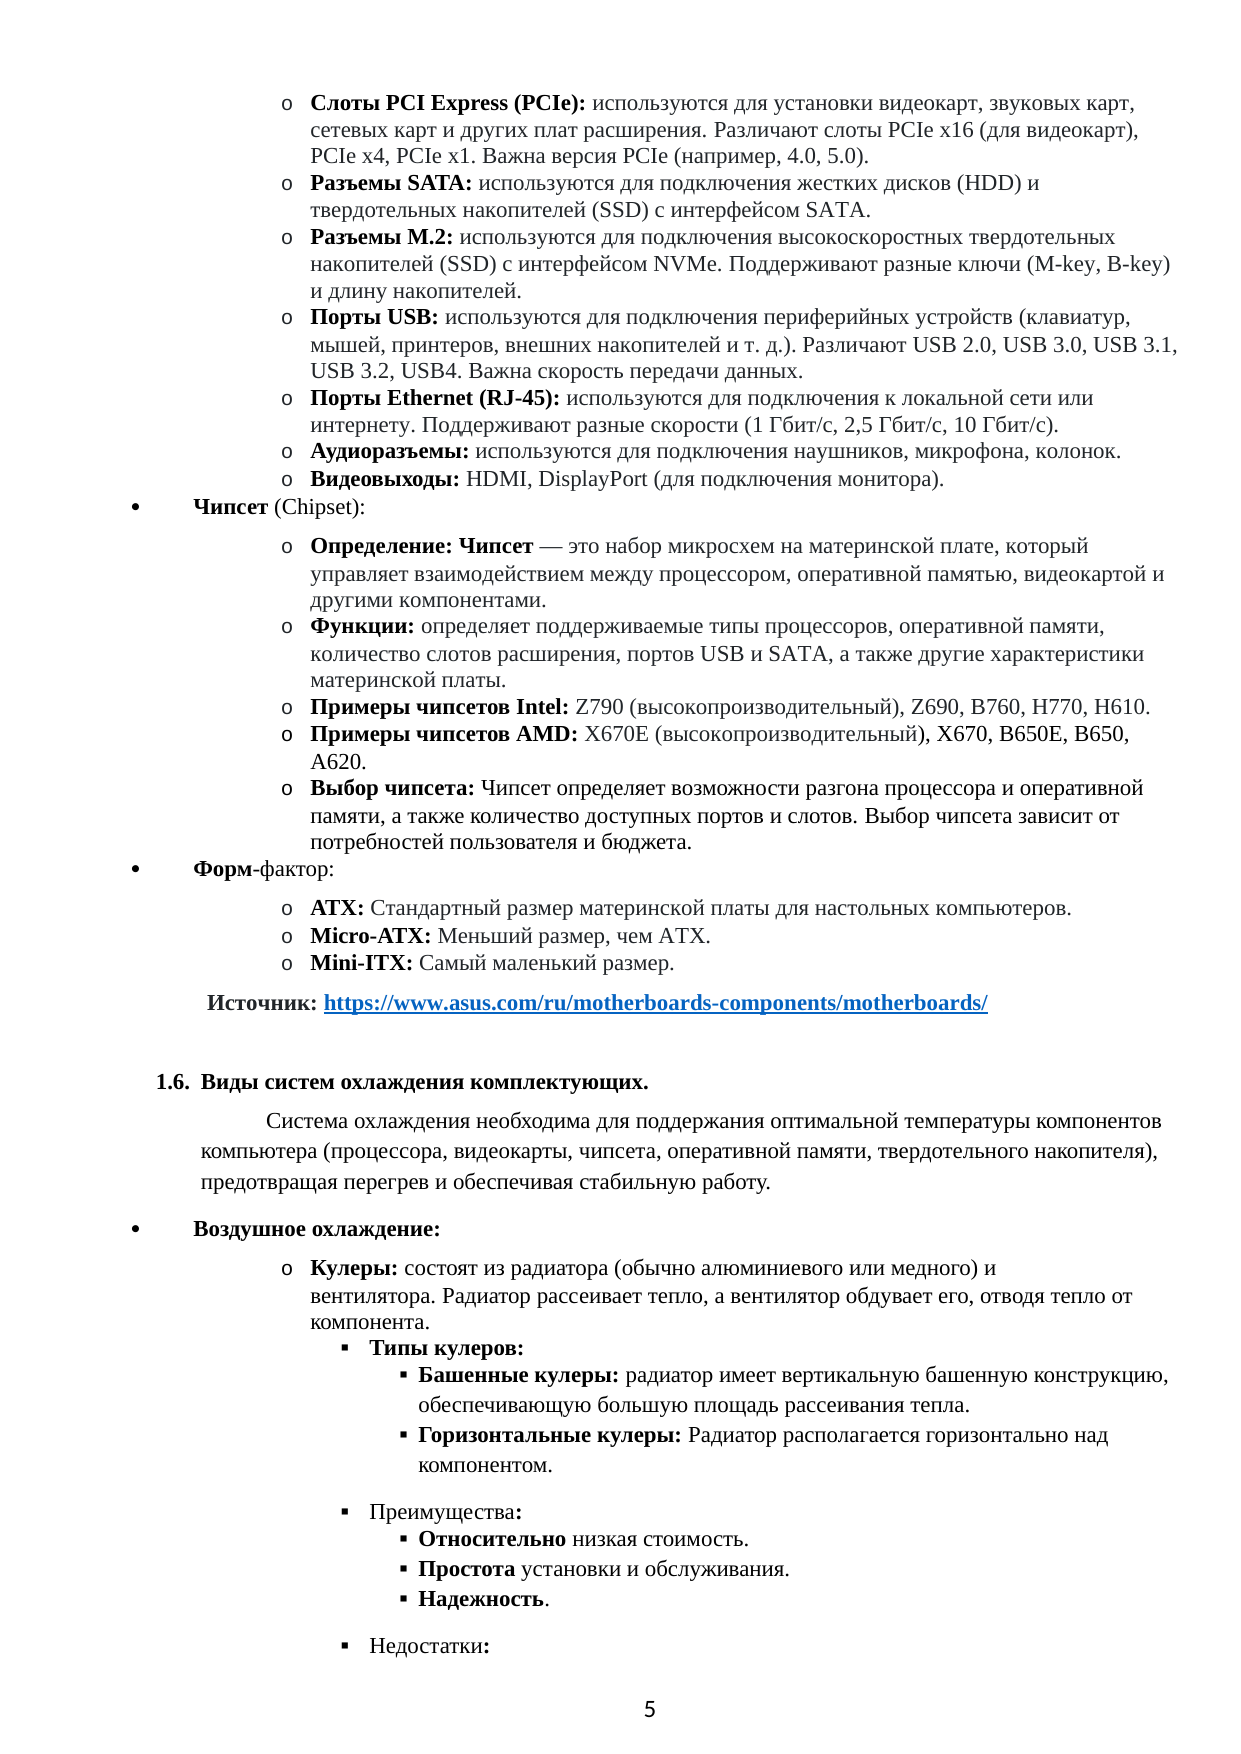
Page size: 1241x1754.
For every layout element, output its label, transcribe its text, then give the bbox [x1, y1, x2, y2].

list Порты Ethernet (RJ-45): используются для подключения к локальной сети или интернету. Поддерживают разные скорости (1 Гбит/с, 2,5 Гбит/с, 10 Гбит/с). [281, 383, 1181, 437]
list Разъемы M.2: используются для подключения высокоскоростных твердотельных накопителей (SSD) с интерфейсом NVMe. Поддерживают разные ключи (M-key, B-key) и длину накопителей. [281, 223, 1181, 303]
list Micro-ATX: Меньший размер, чем ATX. [281, 922, 1181, 949]
list Порты USB: используются для подключения периферийных устройств (клавиатур, мышей, принтеров, внешних накопителей и т. д.). Различают USB 2.0, USB 3.0, USB 3.1, USB 3.2, USB4. Важна скорость передачи данных. [281, 303, 1181, 383]
list Простота установки и обслуживания. [399, 1555, 1181, 1581]
list Примеры чипсетов AMD: X670E (высокопроизводительный), X670, B650E, B650, A620. [281, 720, 1181, 774]
list Кулеры: состоят из радиатора (обычно алюминиевого или медного) и вентилятора. Радиатор рассеивает тепло, а вентилятор обдувает его, отводя тепло от компонента. [281, 1254, 1181, 1334]
list Аудиоразъемы: используются для подключения наушников, микрофона, колонок. [281, 437, 1181, 465]
list Примеры чипсетов Intel: Z790 (высокопроизводительный), Z690, B760, H770, H610. [281, 693, 1181, 720]
list Видеовыходы: HDMI, DisplayPort (для подключения монитора). [281, 465, 1181, 493]
list Относительно низкая стоимость. [399, 1524, 1181, 1551]
list Надежность. [399, 1585, 1181, 1611]
list Слоты PCI Express (PCIe): используются для установки видеокарт, звуковых карт, сетевых карт и других плат расширения. Различают слоты PCIe x16 (для видеокарт), PCIe x4, PCIe x1. Важна версия PCIe (например, 4.0, 5.0). [281, 89, 1181, 169]
list Горизонтальные кулеры: Радиатор располагается горизонтально над компонентом. [399, 1421, 1181, 1478]
list Форм-фактор: [118, 855, 1181, 881]
list Система охлаждения необходима для поддержания оптимальной температуры компонентов компьютера (процессора, видеокарты, чипсета, оперативной памяти, твердотельного накопителя), предотвращая перегрев и обеспечивая стабильную работу. [201, 1107, 1181, 1194]
list Виды систем охлаждения комплектующих. [156, 1068, 1181, 1094]
list Выбор чипсета: Чипсет определяет возможности разгона процессора и оперативной памяти, а также количество доступных портов и слотов. Выбор чипсета зависит от потребностей пользователя и бюджета. [281, 774, 1181, 855]
list Разъемы SATA: используются для подключения жестких дисков (HDD) и твердотельных накопителей (SSD) с интерфейсом SATA. [281, 169, 1181, 223]
list Чипсет (Chipset): [118, 493, 1181, 519]
list Воздушное охлаждение: [118, 1214, 1181, 1241]
text Источник: https://www.asus.com/ru/motherboards-components/motherboards/ [207, 989, 1181, 1016]
list Определение: Чипсет — это набор микросхем на материнской плате, который управляет взаимодействием между процессором, оперативной памятью, видеокартой и другими компонентами. [281, 532, 1181, 612]
list Башенные кулеры: радиатор имеет вертикальную башенную конструкцию, обеспечивающую большую площадь рассеивания тепла. [399, 1361, 1181, 1417]
list Преимущества: [340, 1498, 1181, 1524]
list Типы кулеров: [340, 1334, 1181, 1361]
list Недостатки: [340, 1632, 1181, 1658]
list Mini-ITX: Самый маленький размер. [281, 949, 1181, 977]
list ATX: Стандартный размер материнской платы для настольных компьютеров. [281, 894, 1181, 922]
list Функции: определяет поддерживаемые типы процессоров, оперативной памяти, количество слотов расширения, портов USB и SATA, а также другие характеристики материнской платы. [281, 612, 1181, 693]
